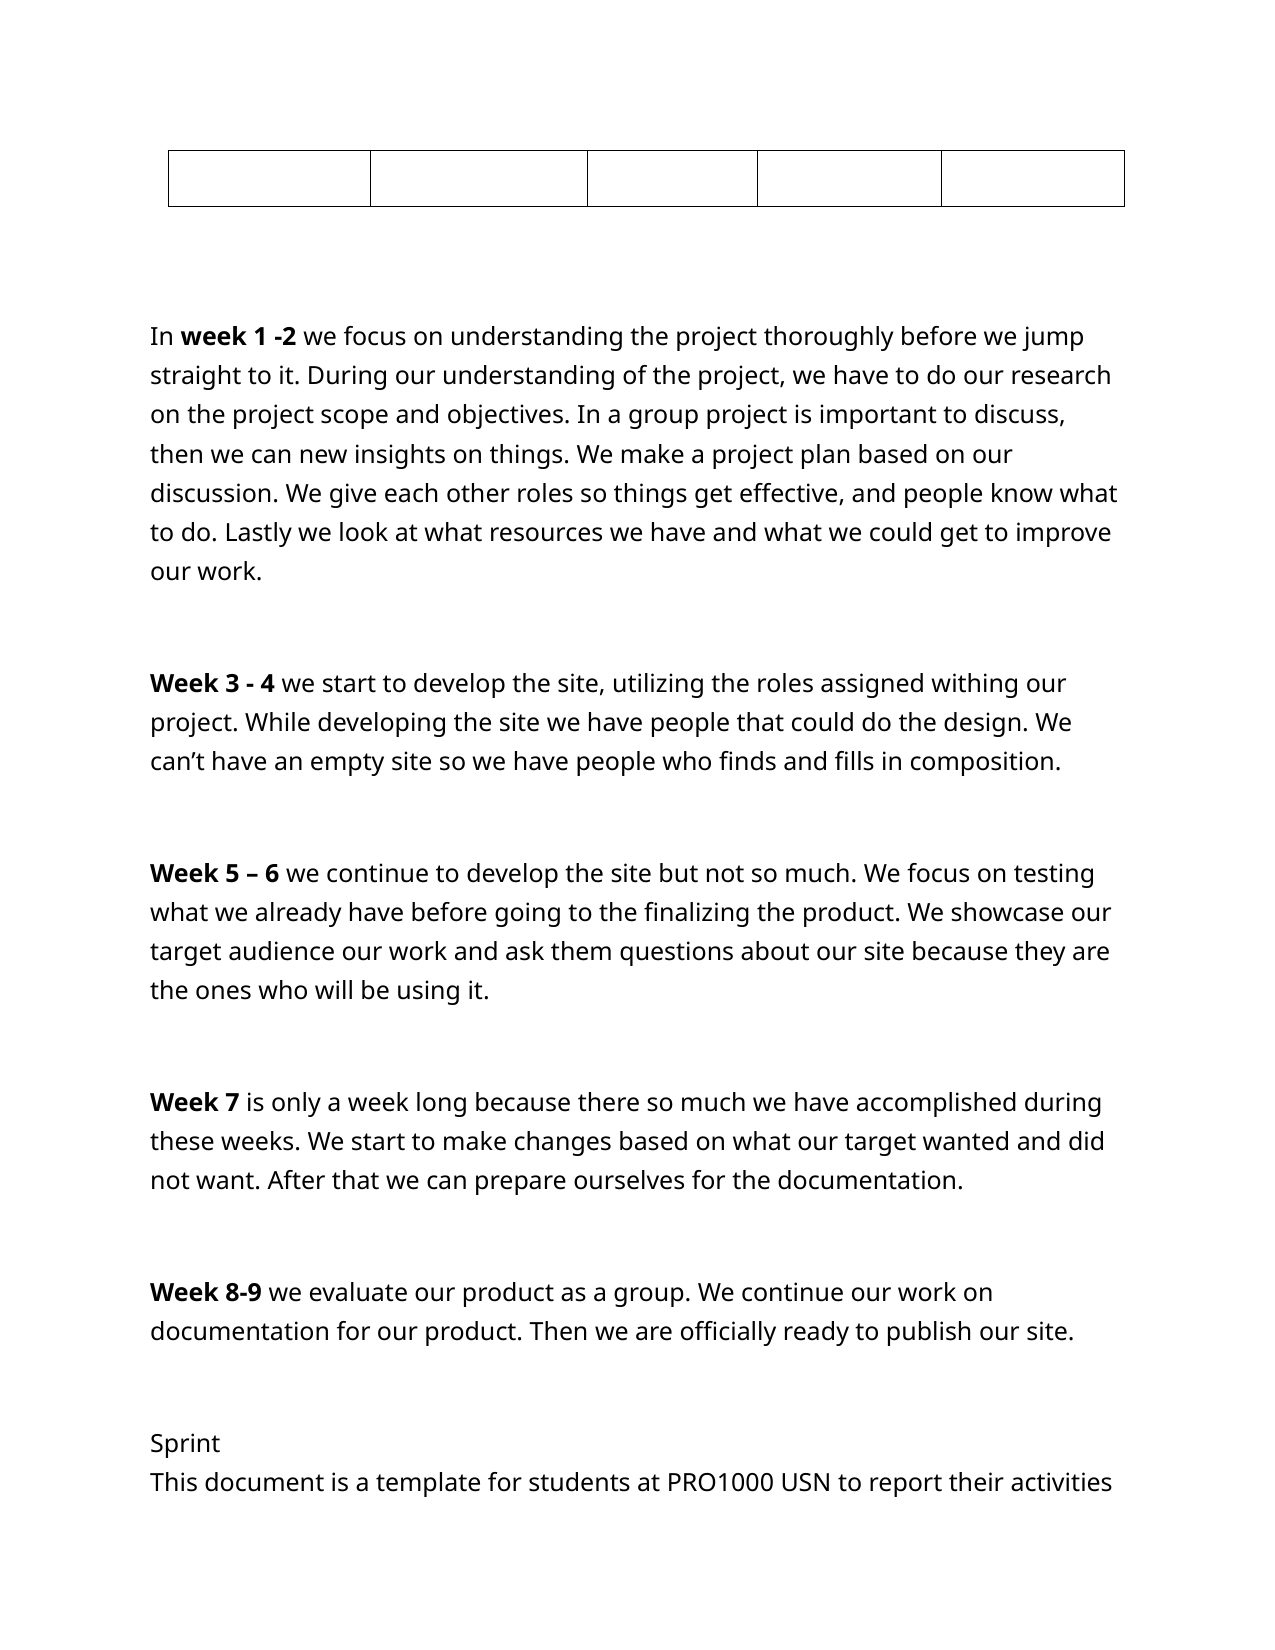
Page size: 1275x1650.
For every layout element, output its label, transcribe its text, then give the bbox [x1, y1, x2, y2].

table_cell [371, 151, 587, 206]
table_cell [588, 151, 757, 206]
text Week 5 – 6 we continue to develop the site but not so much. We focus on testing what we already have before going to the finalizing the product. We showcase our target audience our work and ask them questions about our site because they are the ones who will be using it. [150, 855, 1125, 1007]
text Week 3 - 4 we start to develop the site, utilizing the roles assigned withing our project. While developing the site we have people that could do the design. We can’t have an empty site so we have people who finds and fills in composition. [150, 665, 1125, 778]
text Week 7 is only a week long because there so much we have accomplished during these weeks. We start to make changes based on what our target wanted and did not want. After that we can prepare ourselves for the documentation. [150, 1084, 1125, 1197]
text In week 1 -2 we focus on understanding the project thoroughly before we jump straight to it. During our understanding of the project, we have to do our research on the project scope and objectives. In a group project is important to discuss, then we can new insights on things. We make a project plan based on our discussion. We give each other roles so things get effective, and people know what to do. Lastly we look at what resources we have and what we could get to improve our work. [150, 319, 1125, 588]
text Week 8-9 we evaluate our product as a group. We continue our work on documentation for our product. Then we are officially ready to publish our site. [150, 1274, 1125, 1348]
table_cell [758, 151, 941, 206]
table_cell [942, 151, 1124, 206]
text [150, 1425, 1125, 1499]
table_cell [169, 151, 370, 206]
